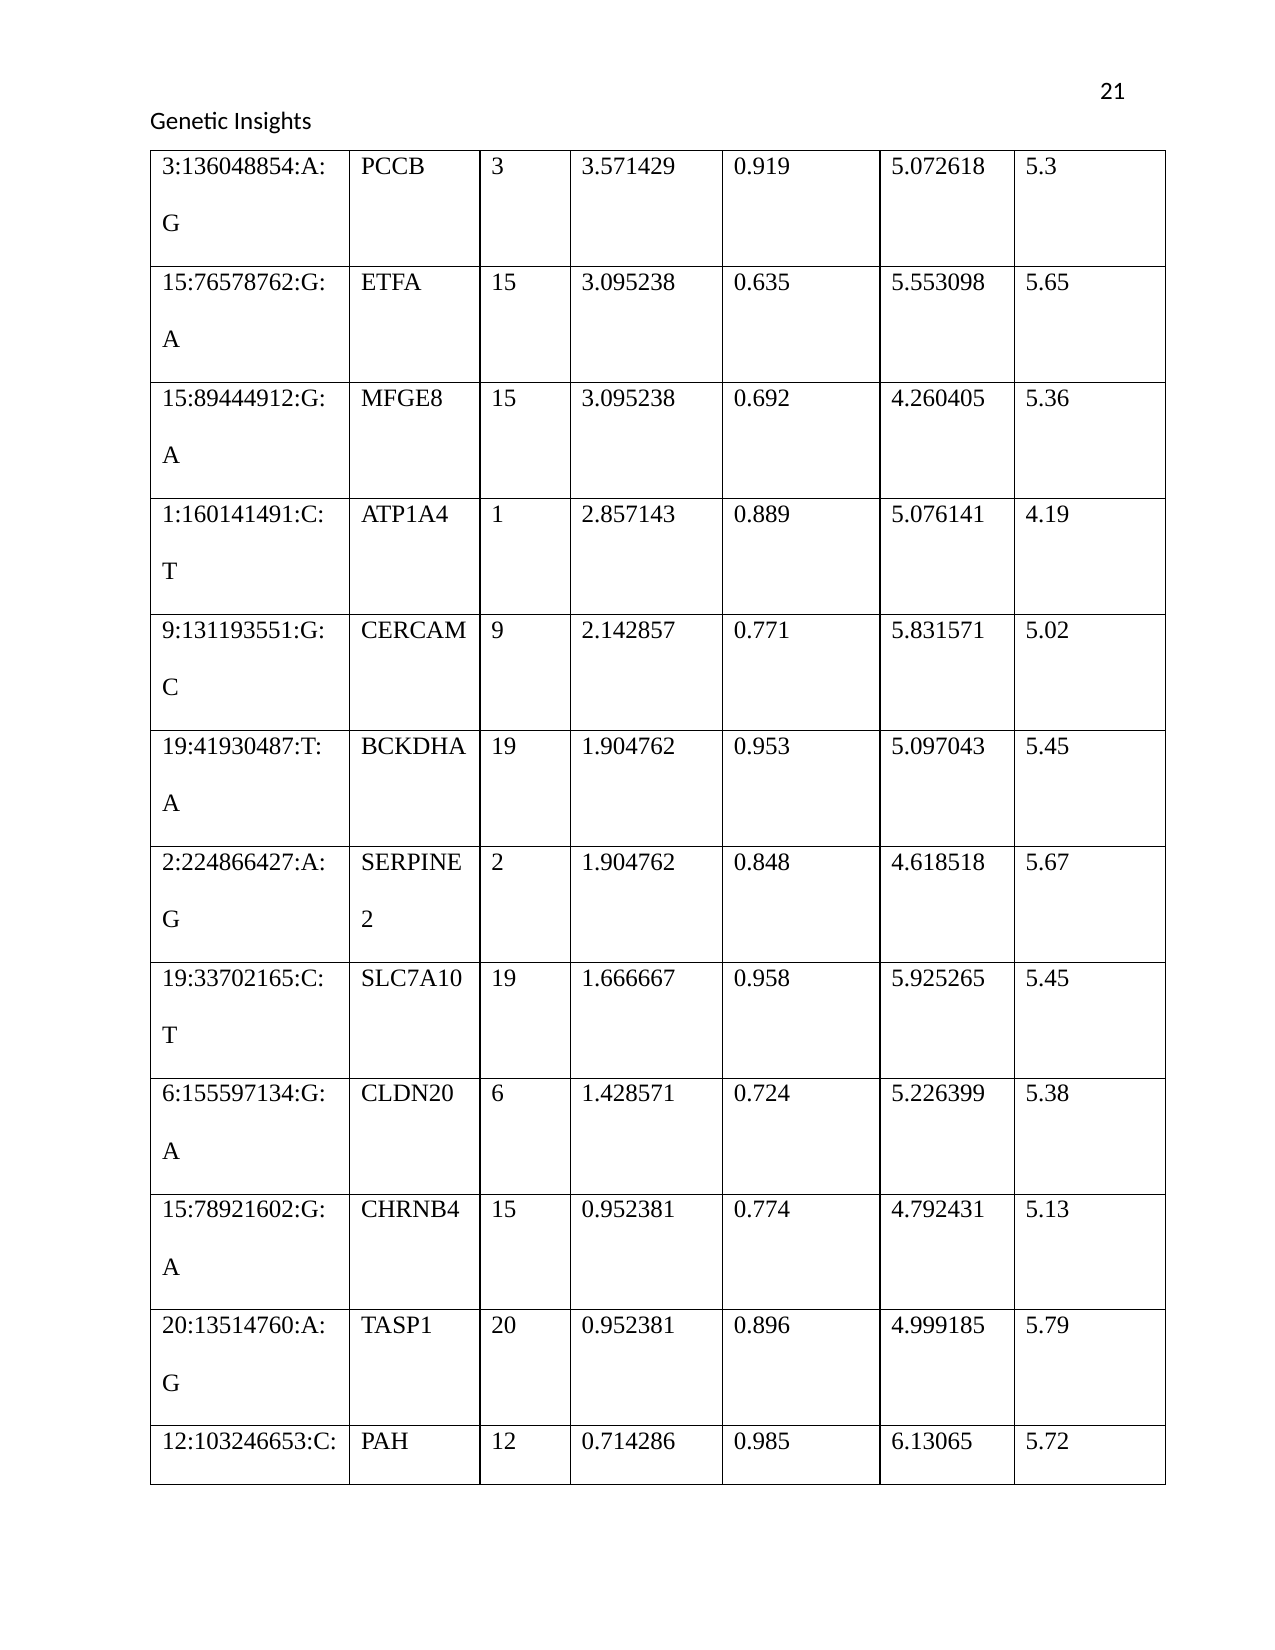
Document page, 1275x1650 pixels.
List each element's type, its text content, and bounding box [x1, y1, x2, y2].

table_cell 0.635 [723, 267, 879, 382]
table_cell 4.792431 [881, 1195, 1014, 1309]
table_cell 1.904762 [571, 731, 722, 846]
table_cell 6.13065 [881, 1426, 1014, 1484]
table_cell 5.36 [1015, 383, 1165, 498]
table_cell 15:89444912:G:A [151, 383, 349, 498]
table_cell 2.142857 [571, 615, 722, 730]
table_cell 5.226399 [881, 1079, 1014, 1193]
table_cell 4.260405 [881, 383, 1014, 498]
table_cell 1 [481, 499, 570, 614]
table_cell 0.896 [723, 1310, 879, 1425]
table_cell 5.02 [1015, 615, 1165, 730]
table_cell 1:160141491:C:T [151, 499, 349, 614]
table_cell 0.985 [723, 1426, 879, 1484]
table_cell PAH [350, 1426, 479, 1484]
table_cell 5.79 [1015, 1310, 1165, 1425]
table_cell MFGE8 [350, 383, 479, 498]
table_cell 4.19 [1015, 499, 1165, 614]
table_cell 0.774 [723, 1195, 879, 1309]
table_cell ETFA [350, 267, 479, 382]
table_cell 15:78921602:G:A [151, 1195, 349, 1309]
table_cell 15 [481, 267, 570, 382]
table_cell 2 [481, 847, 570, 962]
table_cell 0.952381 [571, 1310, 722, 1425]
table_cell 3.095238 [571, 383, 722, 498]
table_cell 0.692 [723, 383, 879, 498]
table_cell 5.925265 [881, 963, 1014, 1077]
table_cell 12 [481, 1426, 570, 1484]
table_cell CHRNB4 [350, 1195, 479, 1309]
table_cell 0.958 [723, 963, 879, 1077]
table_cell 5.45 [1015, 963, 1165, 1077]
table_cell 5.65 [1015, 267, 1165, 382]
table_cell 12:103246653:C:T [151, 1426, 349, 1484]
table_cell TASP1 [350, 1310, 479, 1425]
table_cell 6 [481, 1079, 570, 1193]
table_cell 4.999185 [881, 1310, 1014, 1425]
table_cell 3.571429 [571, 151, 722, 266]
table_cell 19:33702165:C:T [151, 963, 349, 1077]
table_cell 5.13 [1015, 1195, 1165, 1309]
table_cell 5.38 [1015, 1079, 1165, 1193]
table_cell 5.831571 [881, 615, 1014, 730]
table_cell 3 [481, 151, 570, 266]
table_cell 1.428571 [571, 1079, 722, 1193]
table_cell 0.953 [723, 731, 879, 846]
table_cell 3.095238 [571, 267, 722, 382]
table_cell 9 [481, 615, 570, 730]
table_cell 0.724 [723, 1079, 879, 1193]
table_cell 2:224866427:A:G [151, 847, 349, 962]
table_cell 9:131193551:G:C [151, 615, 349, 730]
table_cell CLDN20 [350, 1079, 479, 1193]
table_cell 5.3 [1015, 151, 1165, 266]
table_cell 0.952381 [571, 1195, 722, 1309]
table_cell 5.553098 [881, 267, 1014, 382]
table_cell SLC7A10 [350, 963, 479, 1077]
table_cell 0.771 [723, 615, 879, 730]
table_cell 15 [481, 383, 570, 498]
table_cell CERCAM [350, 615, 479, 730]
table_cell 19 [481, 963, 570, 1077]
table_cell 19:41930487:T:A [151, 731, 349, 846]
table_cell ATP1A4 [350, 499, 479, 614]
table_cell 1.904762 [571, 847, 722, 962]
table_cell 15 [481, 1195, 570, 1309]
table_cell 0.848 [723, 847, 879, 962]
table_cell 3:136048854:A:G [151, 151, 349, 266]
table_cell 15:76578762:G:A [151, 267, 349, 382]
table_cell 2.857143 [571, 499, 722, 614]
table_cell 5.45 [1015, 731, 1165, 846]
table_cell 19 [481, 731, 570, 846]
table_cell 1.666667 [571, 963, 722, 1077]
table_cell 5.076141 [881, 499, 1014, 614]
table_cell 6:155597134:G:A [151, 1079, 349, 1193]
table_cell SERPINE2 [350, 847, 479, 962]
table_cell 20 [481, 1310, 570, 1425]
table_cell 5.097043 [881, 731, 1014, 846]
table_cell 0.714286 [571, 1426, 722, 1484]
table_cell 0.889 [723, 499, 879, 614]
table_cell 5.072618 [881, 151, 1014, 266]
table_cell 5.67 [1015, 847, 1165, 962]
table_cell 0.919 [723, 151, 879, 266]
table_cell PCCB [350, 151, 479, 266]
table_cell BCKDHA [350, 731, 479, 846]
table_cell 4.618518 [881, 847, 1014, 962]
table_cell 5.72 [1015, 1426, 1165, 1484]
table_cell 20:13514760:A:G [151, 1310, 349, 1425]
